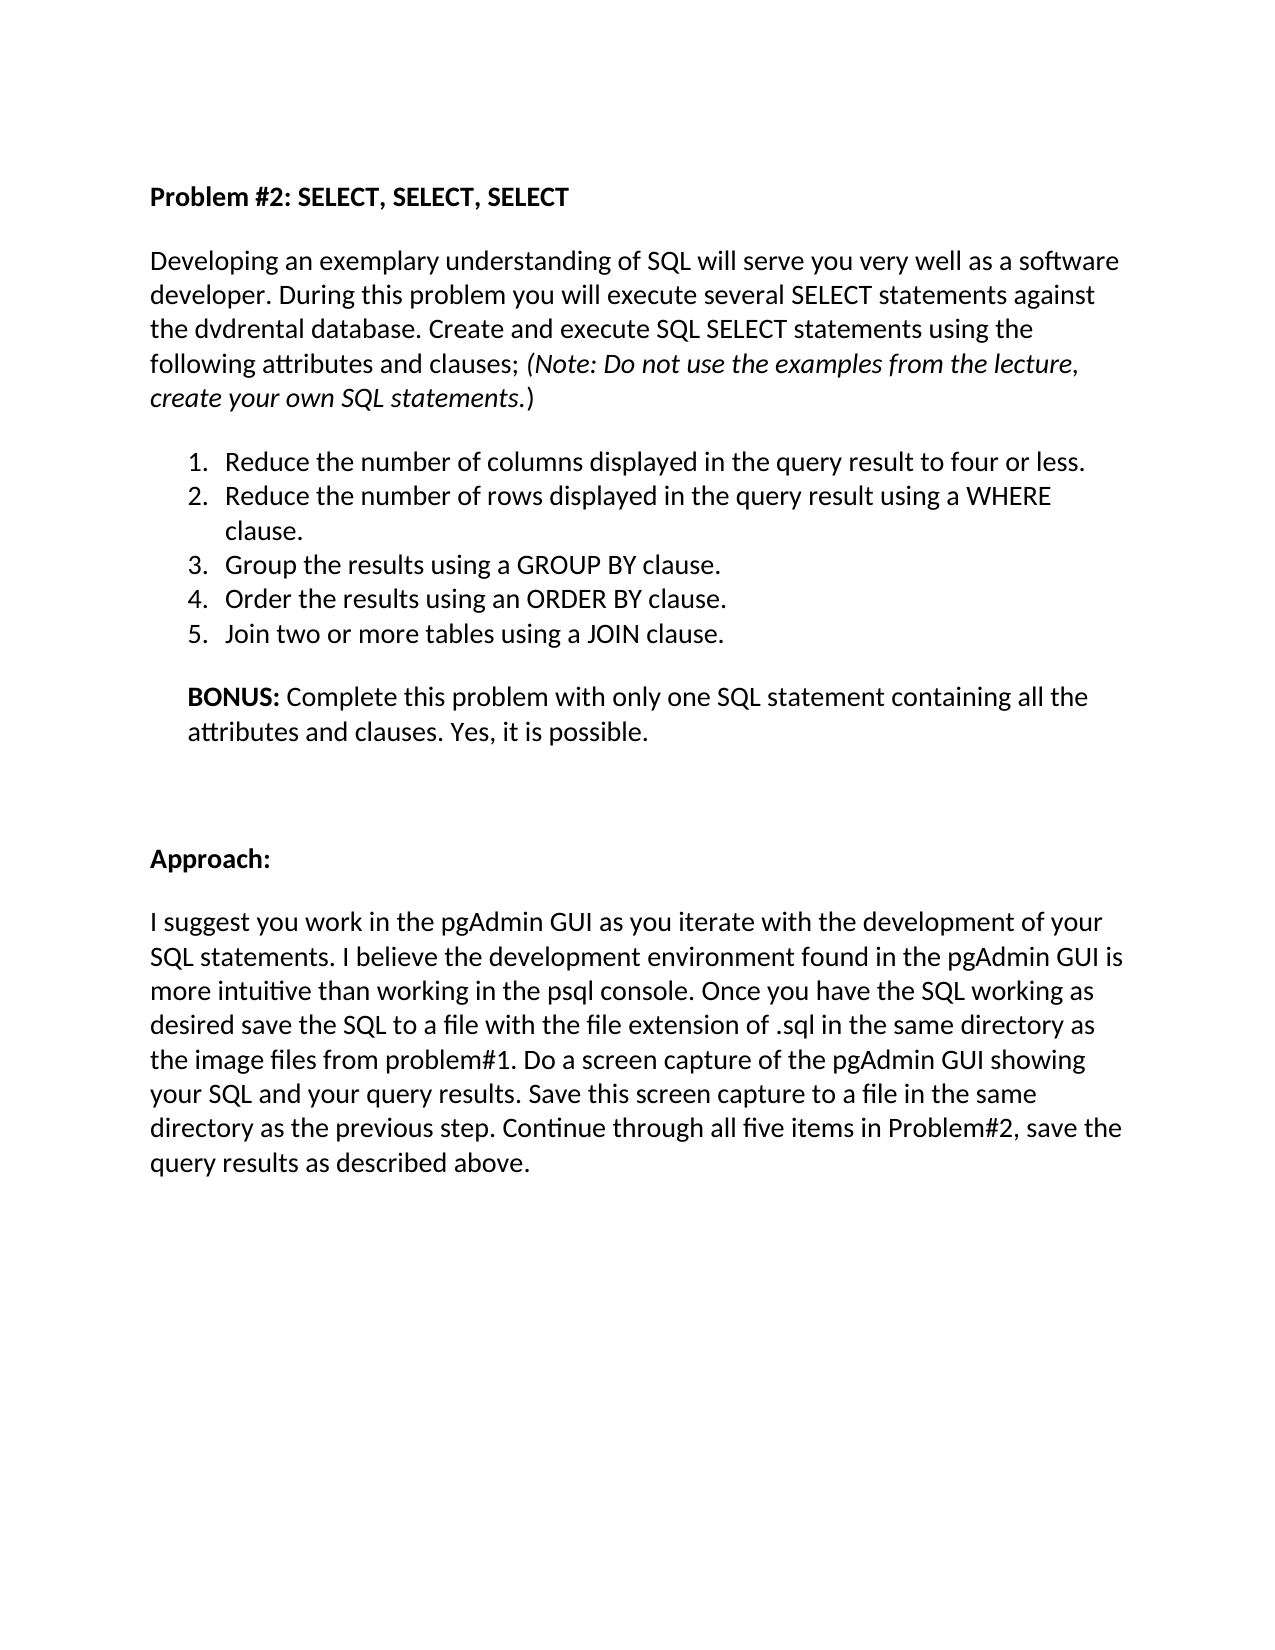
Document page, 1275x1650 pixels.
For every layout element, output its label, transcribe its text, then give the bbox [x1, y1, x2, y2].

list Reduce the number of rows displayed in the query result using a WHERE clause. [187, 507, 1125, 576]
text Developing an exemplary understanding of SQL will serve you very well as a software developer. During this problem you will execute several SELECT statements against the dvdrental database. Create and execute SQL SELECT statements using the following attributes and clauses; (Note: Do not use the examples from the lecture, create your own SQL statements.) [150, 243, 1125, 414]
list Reduce the number of columns displayed in the query result to four or less. [187, 444, 1125, 478]
list Order the results using an ORDER BY clause. [187, 669, 1125, 703]
list Group the results using a GROUP BY clause. [187, 605, 1125, 639]
text Approach: [150, 957, 1125, 992]
list Join two or more tables using a JOIN clause. [187, 732, 1125, 767]
text Problem #2: SELECT, SELECT, SELECT [150, 179, 1125, 213]
text I suggest you work in the pgAdmin GUI as you iterate with the development of your SQL statements. I believe the development environment found in the pgAdmin GUI is more intuitive than working in the psql console. Once you have the SQL working as desired save the SQL to a file with the file extension of .sql in the same directory as the image files from problem#1. Do a screen capture of the pgAdmin GUI showing your SQL and your query results. Save this screen capture to a file in the same directory as the previous step. Continue through all five items in Problem#2, save the query results as described above. [150, 1021, 1125, 1296]
text BONUS: Complete this problem with only one SQL statement containing all the attributes and clauses. Yes, it is possible. [187, 796, 1125, 864]
